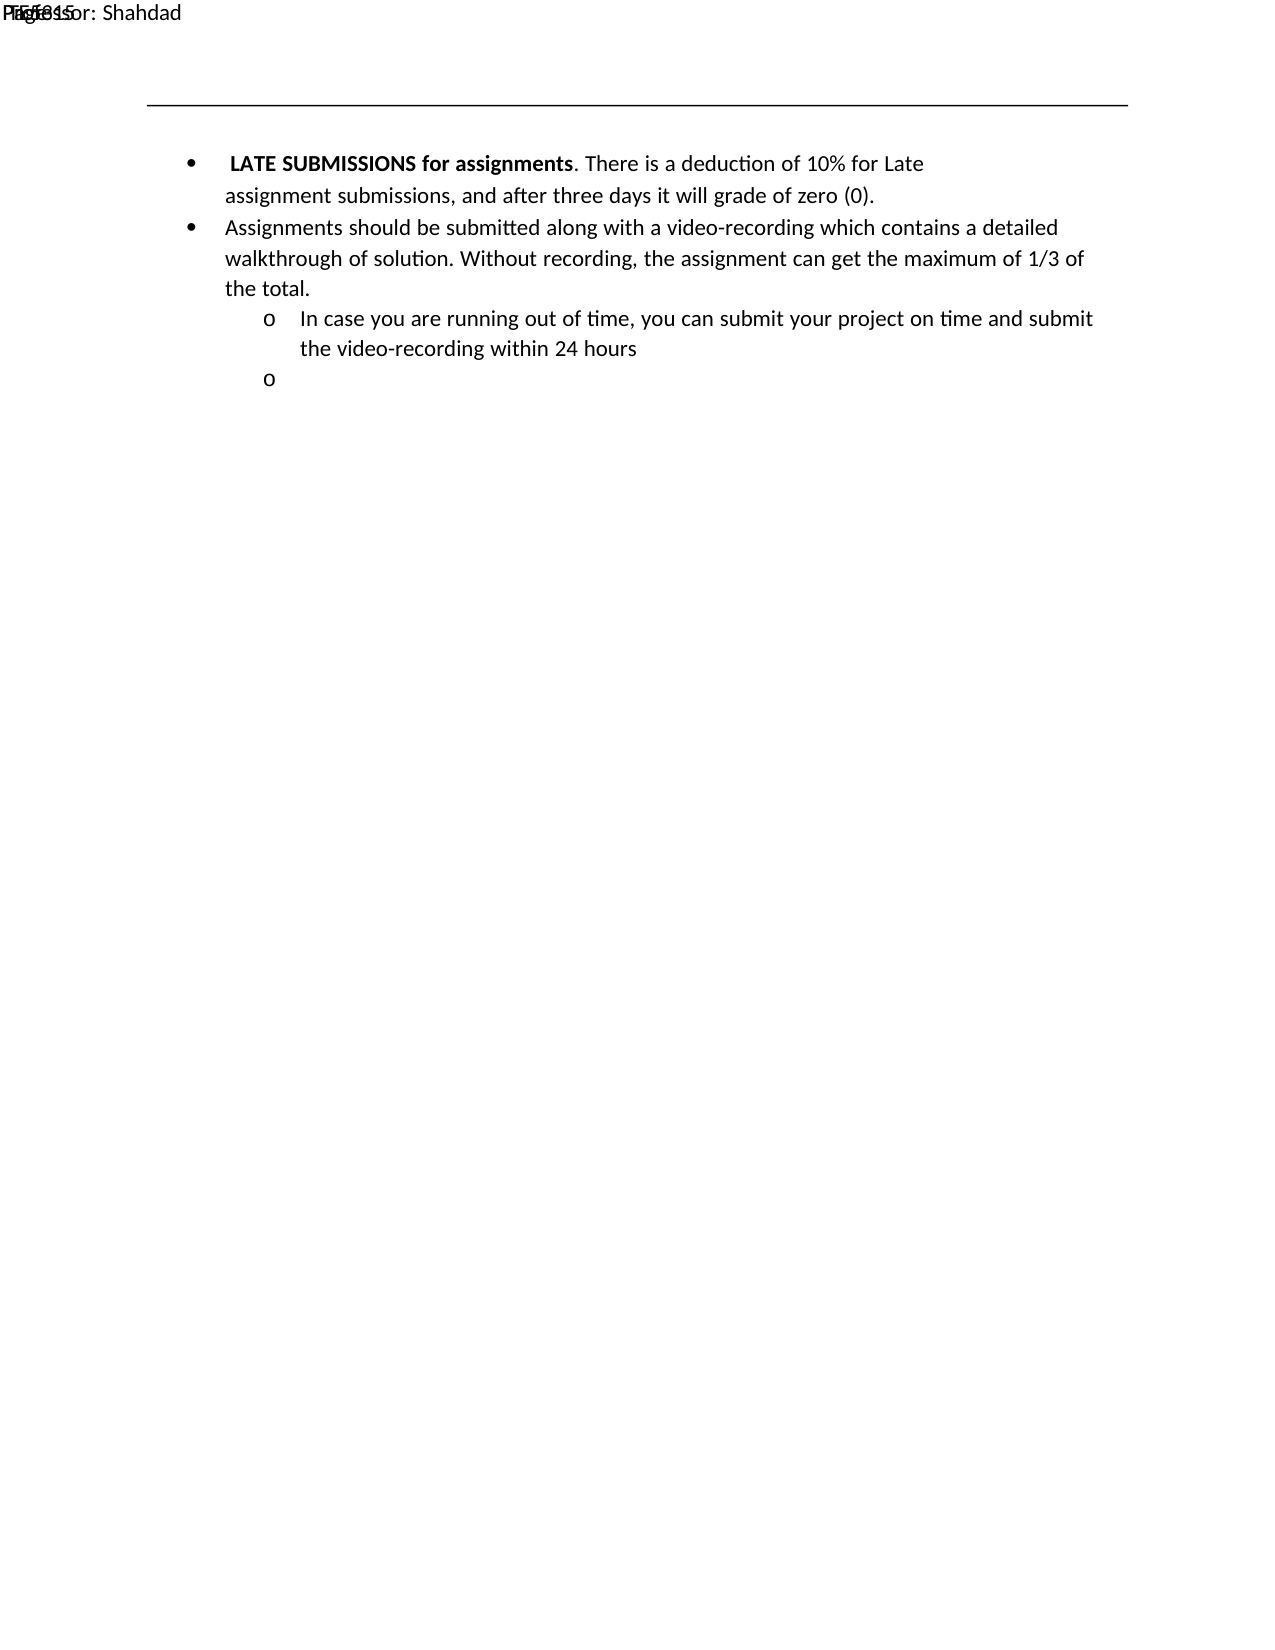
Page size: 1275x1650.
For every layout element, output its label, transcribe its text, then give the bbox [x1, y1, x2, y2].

list ​ [262, 367, 1139, 393]
list Assignments should be submitted along with a video-recording which contains a detailed walkthrough of solution. Without recording, the assignment can get the maximum of 1/3 of the total. [187, 213, 1114, 302]
list In case you are running out of time, you can submit your project on time and submit the video-recording within 24 hours [262, 304, 1121, 363]
list LATE SUBMISSIONS for assignments. There is a deduction of 10% for Late assignment submissions, and after three days it will grade of zero (0). [187, 149, 1030, 209]
